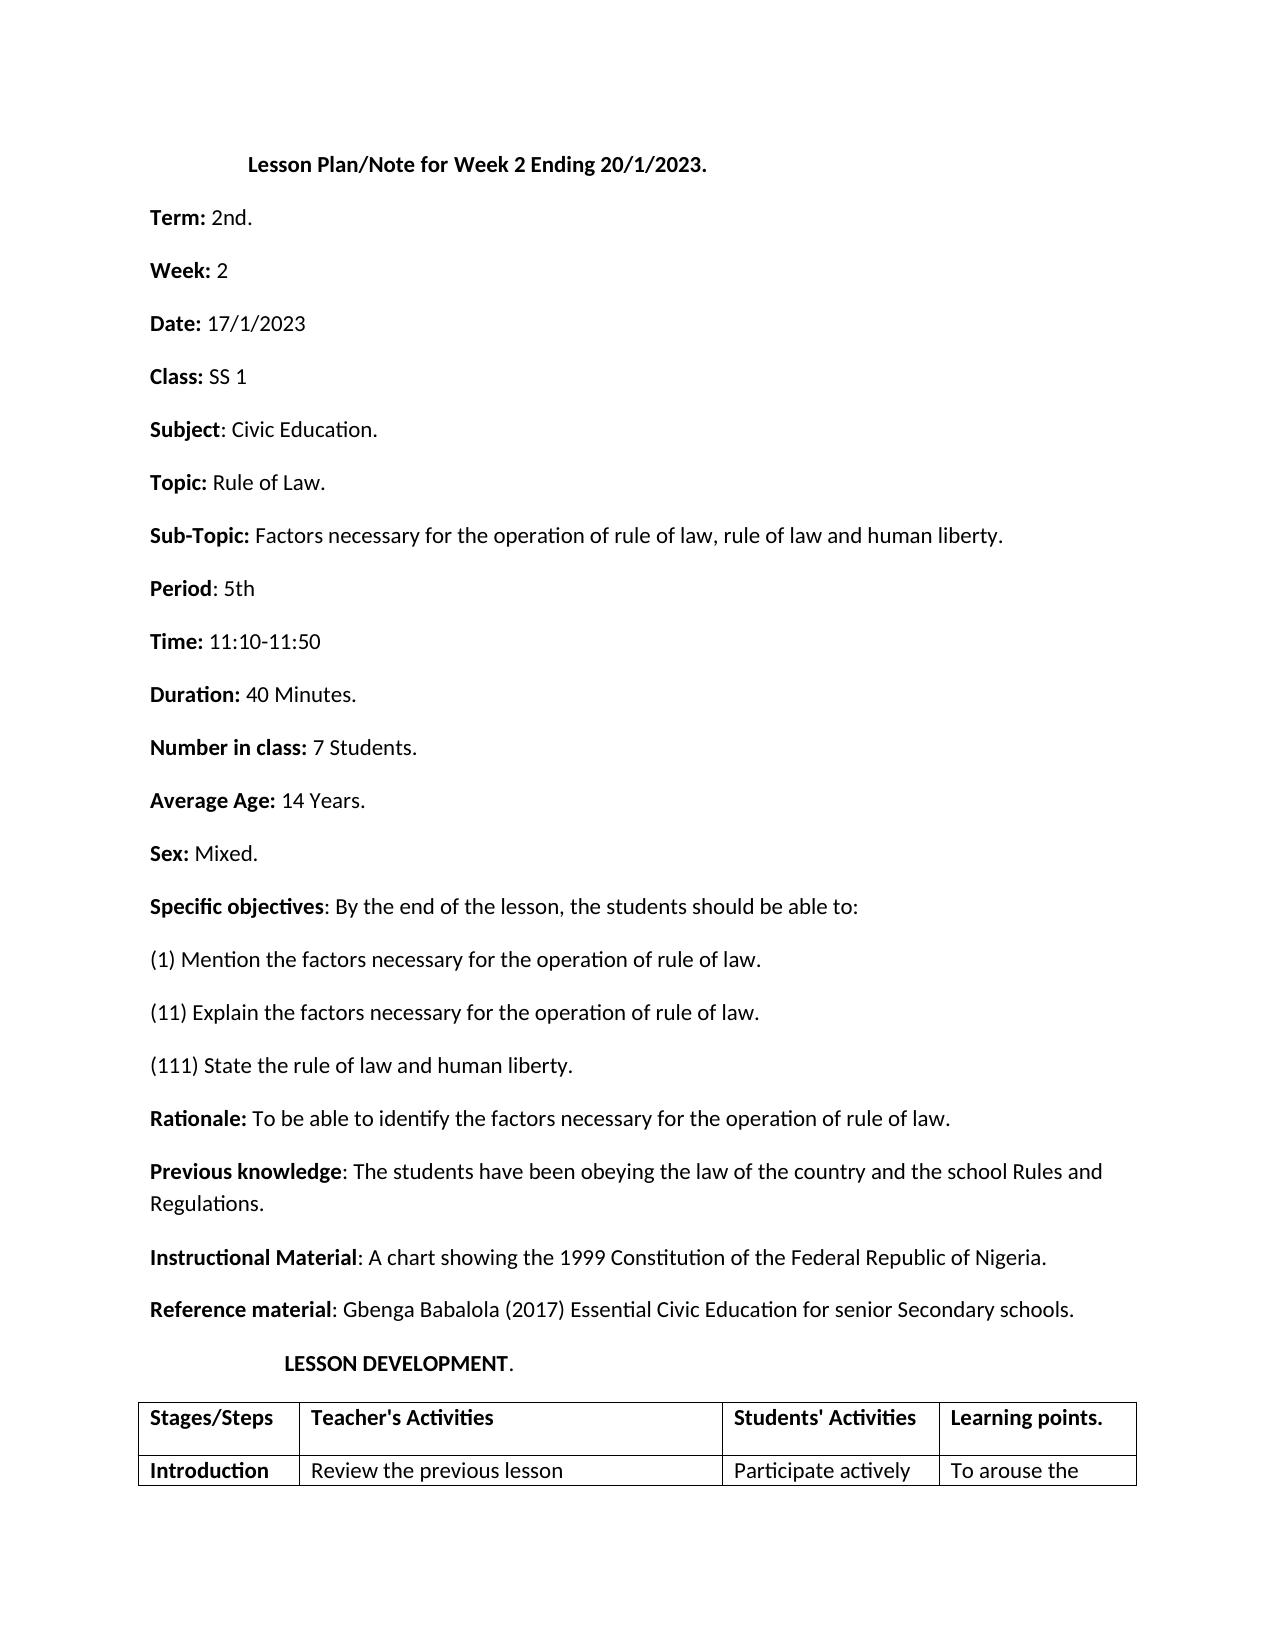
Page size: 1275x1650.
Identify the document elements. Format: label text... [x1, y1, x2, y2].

text Week: 2 [150, 256, 1125, 284]
text Sub-Topic: Factors necessary for the operation of rule of law, rule of law and human liberty. [150, 521, 1125, 549]
text Average Age: 14 Years. [150, 786, 1125, 814]
table_header Stages/Steps [139, 1403, 299, 1455]
text (11) Explain the factors necessary for the operation of rule of law. [150, 998, 1125, 1026]
text Number in class: 7 Students. [150, 733, 1125, 761]
text Instructional Material: A chart showing the 1999 Constitution of the Federal Republic of Nigeria. [150, 1243, 1125, 1271]
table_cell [723, 1456, 939, 1484]
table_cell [940, 1456, 1136, 1484]
text Topic: Rule of Law. [150, 468, 1125, 496]
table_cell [300, 1456, 722, 1484]
text LESSON DEVELOPMENT. [150, 1349, 1125, 1377]
table_header Students' Activities [723, 1403, 939, 1455]
table_cell Introduction [139, 1456, 299, 1484]
text Date: 17/1/2023 [150, 309, 1125, 337]
text Reference material: Gbenga Babalola (2017) Essential Civic Education for senior Secondary schools. [150, 1296, 1125, 1324]
text (1) Mention the factors necessary for the operation of rule of law. [150, 945, 1125, 973]
text Duration: 40 Minutes. [150, 680, 1125, 708]
text Period: 5th [150, 574, 1125, 602]
table_header Learning points. [940, 1403, 1136, 1455]
text Time: 11:10-11:50 [150, 627, 1125, 655]
text Class: SS 1 [150, 362, 1125, 390]
text (111) State the rule of law and human liberty. [150, 1051, 1125, 1079]
table_header Teacher's Activities [300, 1403, 722, 1455]
text Subject: Civic Education. [150, 415, 1125, 443]
text Term: 2nd. [150, 203, 1125, 231]
text Rationale: To be able to identify the factors necessary for the operation of rule of law. [150, 1104, 1125, 1132]
text Lesson Plan/Note for Week 2 Ending 20/1/2023. [150, 150, 1125, 178]
text Sex: Mixed. [150, 839, 1125, 867]
text Specific objectives: By the end of the lesson, the students should be able to: [150, 892, 1125, 920]
text Previous knowledge: The students have been obeying the law of the country and the school Rules and Regulations. [150, 1157, 1125, 1218]
